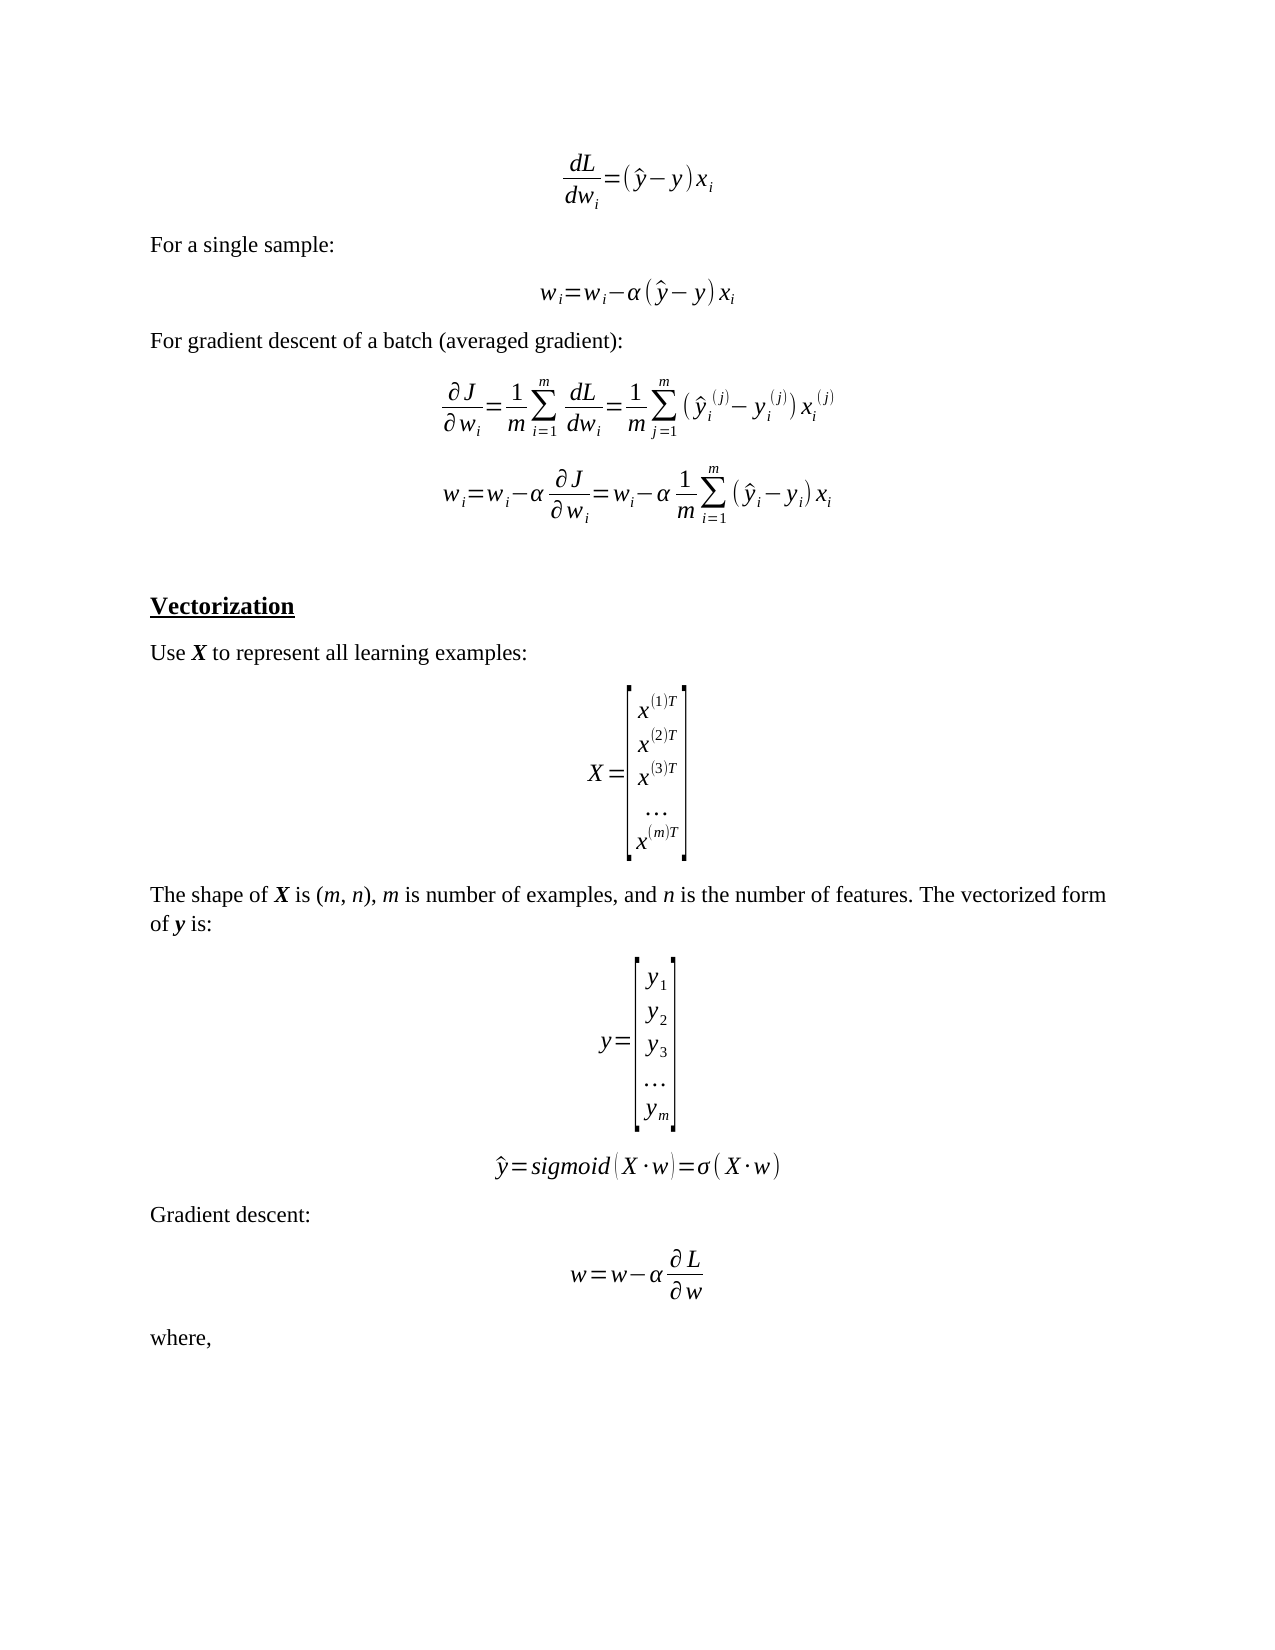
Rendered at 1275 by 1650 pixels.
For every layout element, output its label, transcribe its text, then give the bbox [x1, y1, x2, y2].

text Use X to represent all learning examples: [150, 639, 1125, 665]
text Vectorization [150, 591, 1125, 620]
text The shape of X is (m, n), m is number of examples, and n is the number of features. The vectorized form of y is: [150, 881, 1125, 936]
text For a single sample: [150, 231, 1125, 258]
text For gradient descent of a batch (averaged gradient): [150, 327, 1125, 354]
text where, [150, 1324, 1125, 1350]
text Gradient descent: [150, 1201, 1125, 1227]
